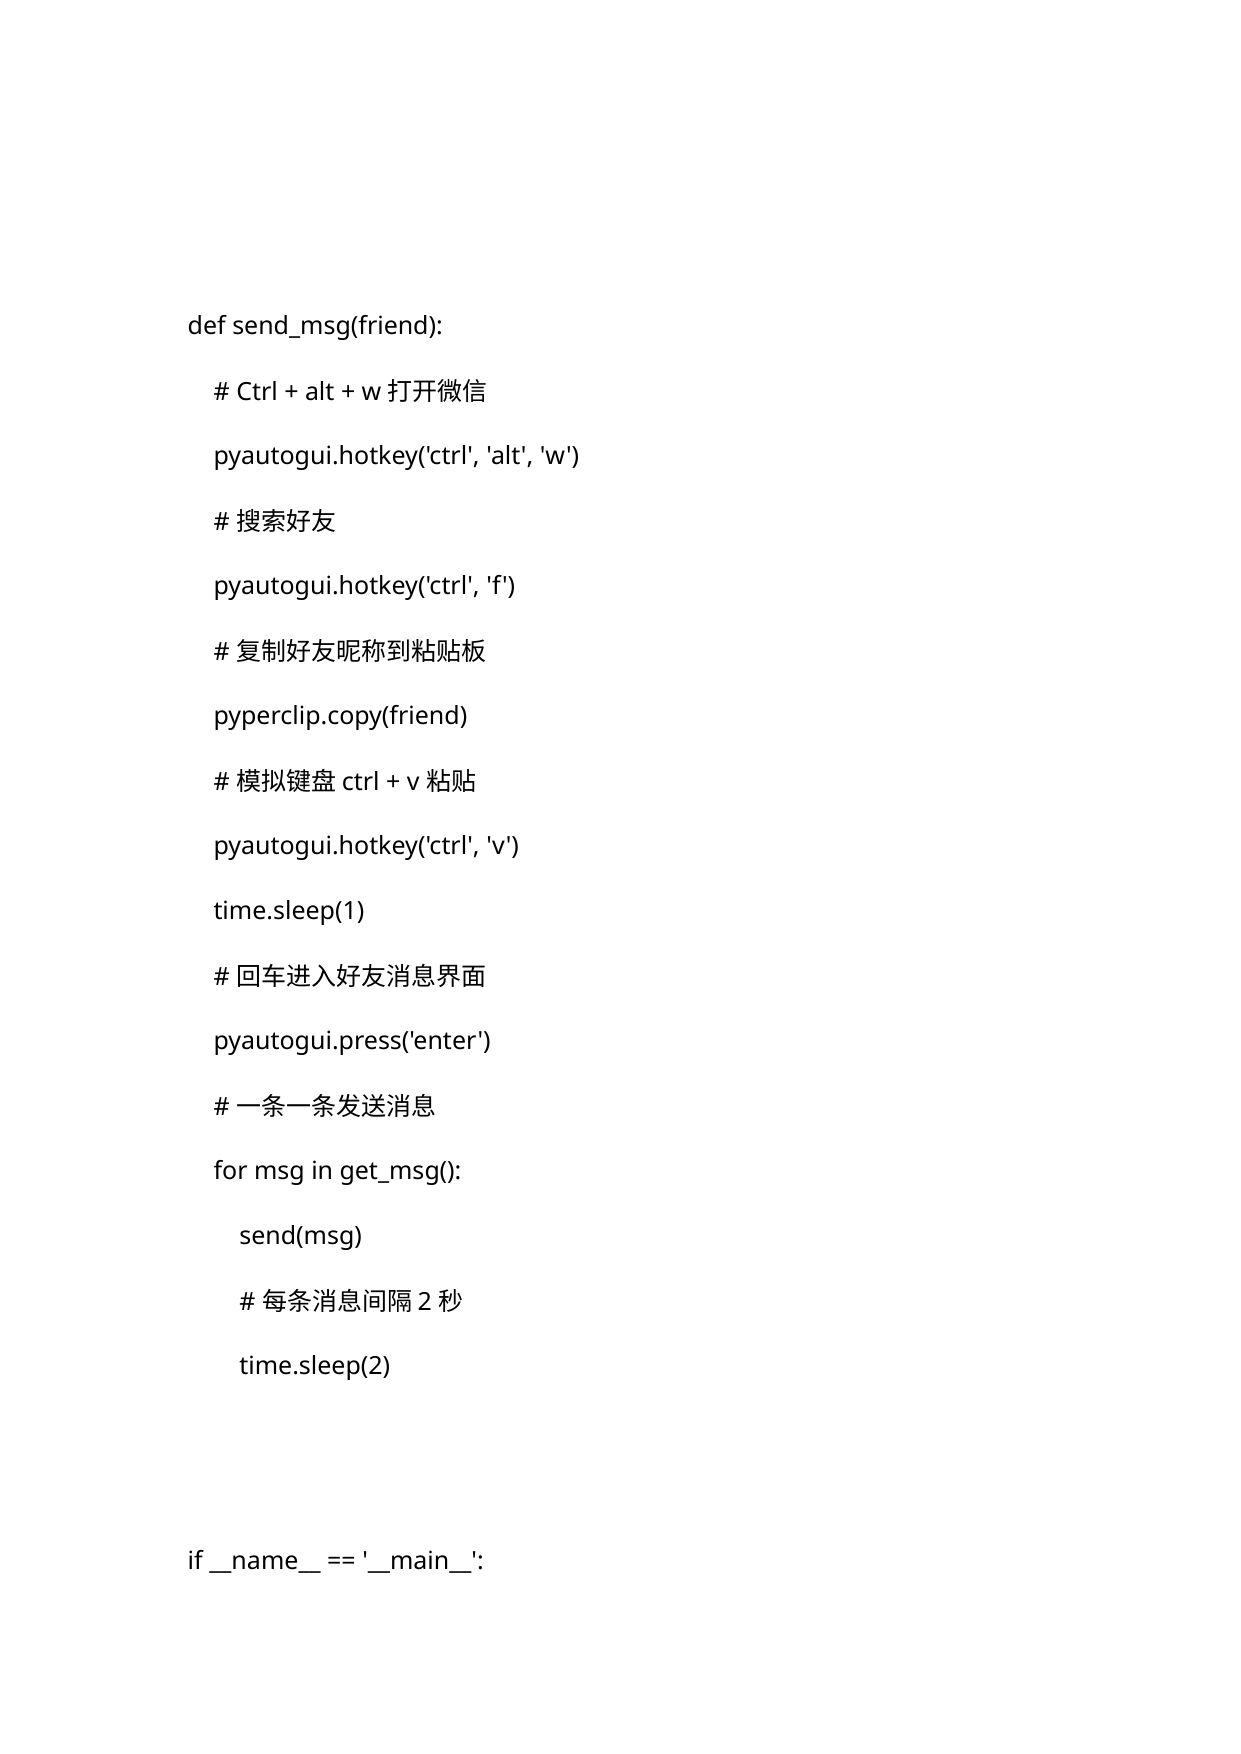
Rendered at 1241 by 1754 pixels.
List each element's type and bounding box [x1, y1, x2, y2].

text [187, 162, 1053, 1592]
